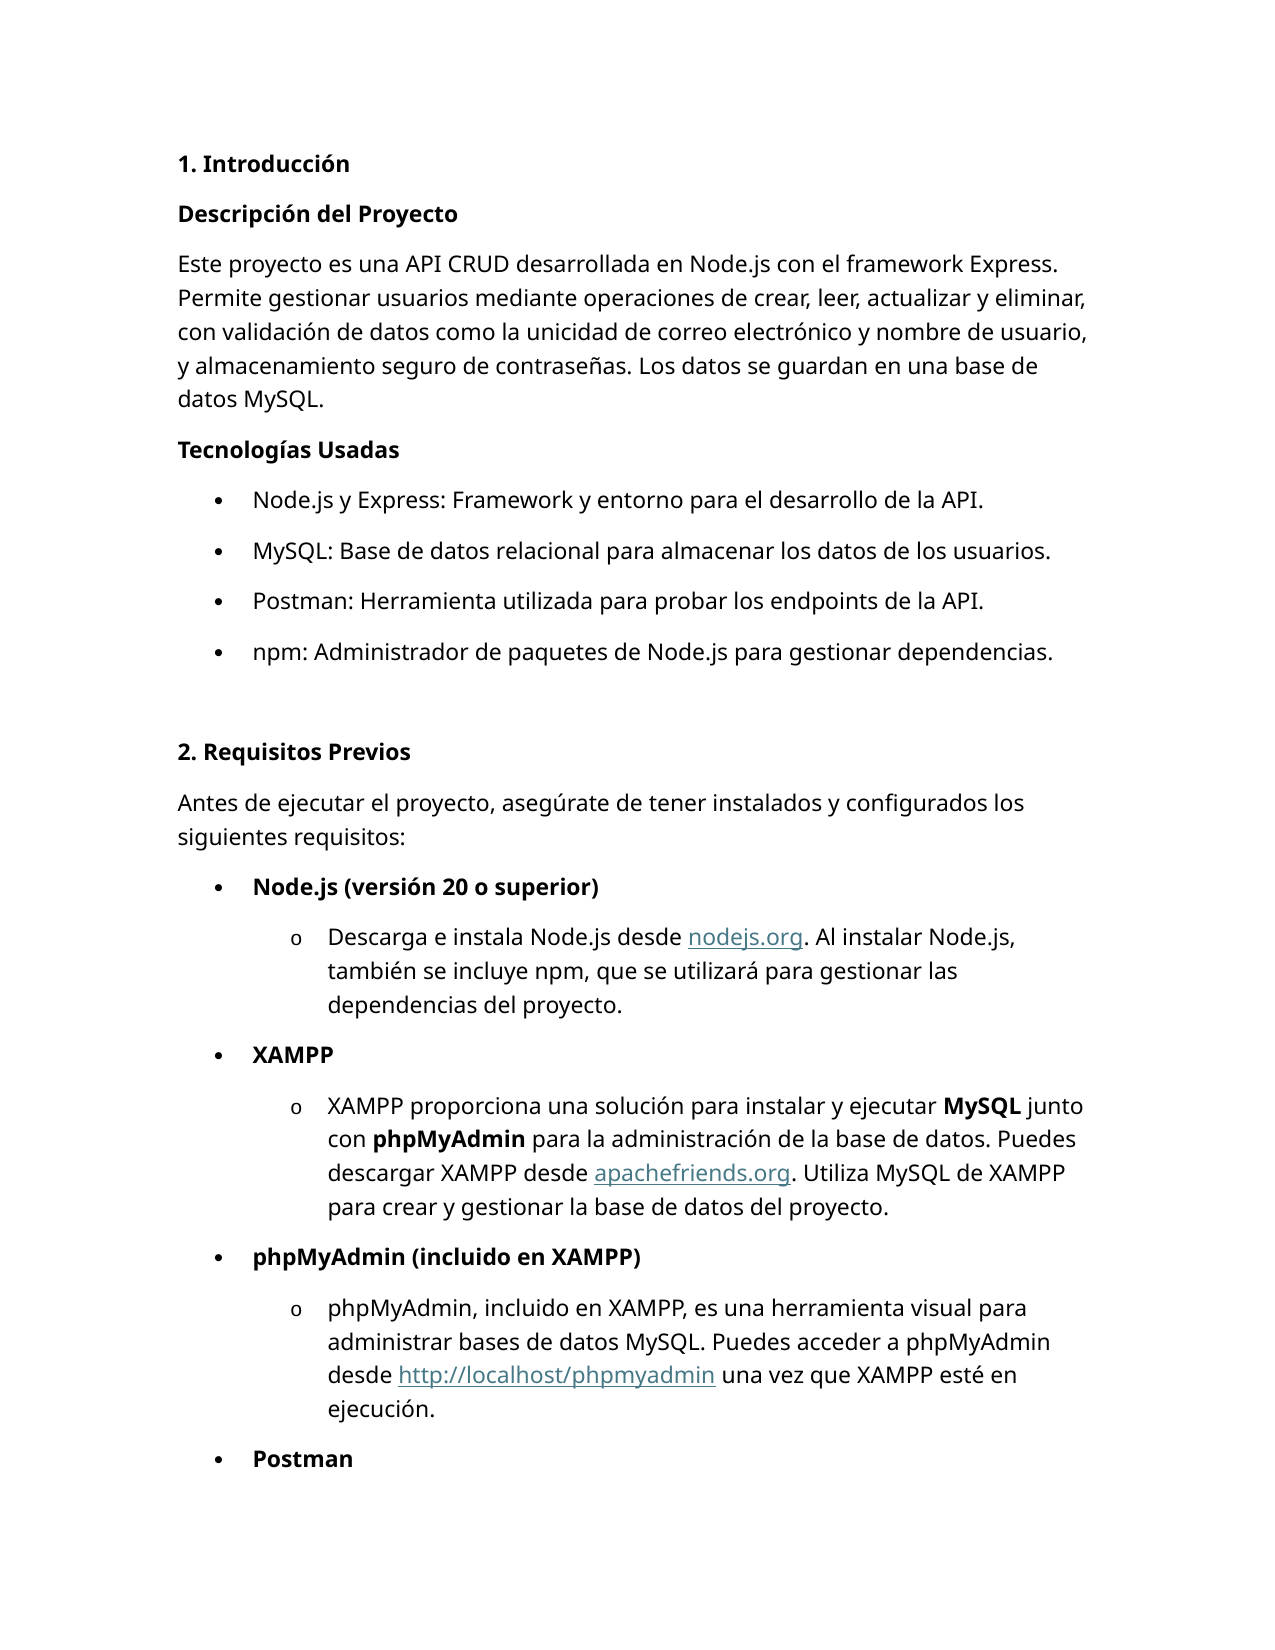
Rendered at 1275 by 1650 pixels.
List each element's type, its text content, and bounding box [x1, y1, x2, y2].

list phpMyAdmin, incluido en XAMPP, es una herramienta visual para administrar bases de datos MySQL. Puedes acceder a phpMyAdmin desde http://localhost/phpmyadmin una vez que XAMPP esté en ejecución. [290, 1292, 1098, 1424]
list npm: Administrador de paquetes de Node.js para gestionar dependencias. [215, 636, 1098, 667]
list Node.js y Express: Framework y entorno para el desarrollo de la API. [215, 484, 1098, 516]
text 2. Requisitos Previos [177, 736, 1098, 768]
text 1. Introducción [177, 148, 1098, 179]
list Postman: Herramienta utilizada para probar los endpoints de la API. [215, 585, 1098, 616]
text Descripción del Proyecto [177, 198, 1098, 229]
text Tecnologías Usadas [177, 434, 1098, 465]
list XAMPP [215, 1039, 1098, 1071]
list Descarga e instala Node.js desde nodejs.org. Al instalar Node.js, también se incluye npm, que se utilizará para gestionar las dependencias del proyecto. [290, 921, 1098, 1020]
text Antes de ejecutar el proyecto, asegúrate de tener instalados y configurados los siguientes requisitos: [177, 787, 1098, 852]
list Postman [215, 1443, 1098, 1475]
list XAMPP proporciona una solución para instalar y ejecutar MySQL junto con phpMyAdmin para la administración de la base de datos. Puedes descargar XAMPP desde apachefriends.org. Utiliza MySQL de XAMPP para crear y gestionar la base de datos del proyecto. [290, 1090, 1098, 1222]
text Este proyecto es una API CRUD desarrollada en Node.js con el framework Express. Permite gestionar usuarios mediante operaciones de crear, leer, actualizar y eliminar, con validación de datos como la unicidad de correo electrónico y nombre de usuario, y almacenamiento seguro de contraseñas. Los datos se guardan en una base de datos MySQL. [177, 248, 1098, 415]
list phpMyAdmin (incluido en XAMPP) [215, 1241, 1098, 1273]
list Node.js (versión 20 o superior) [215, 871, 1098, 902]
list MySQL: Base de datos relacional para almacenar los datos de los usuarios. [215, 535, 1098, 566]
